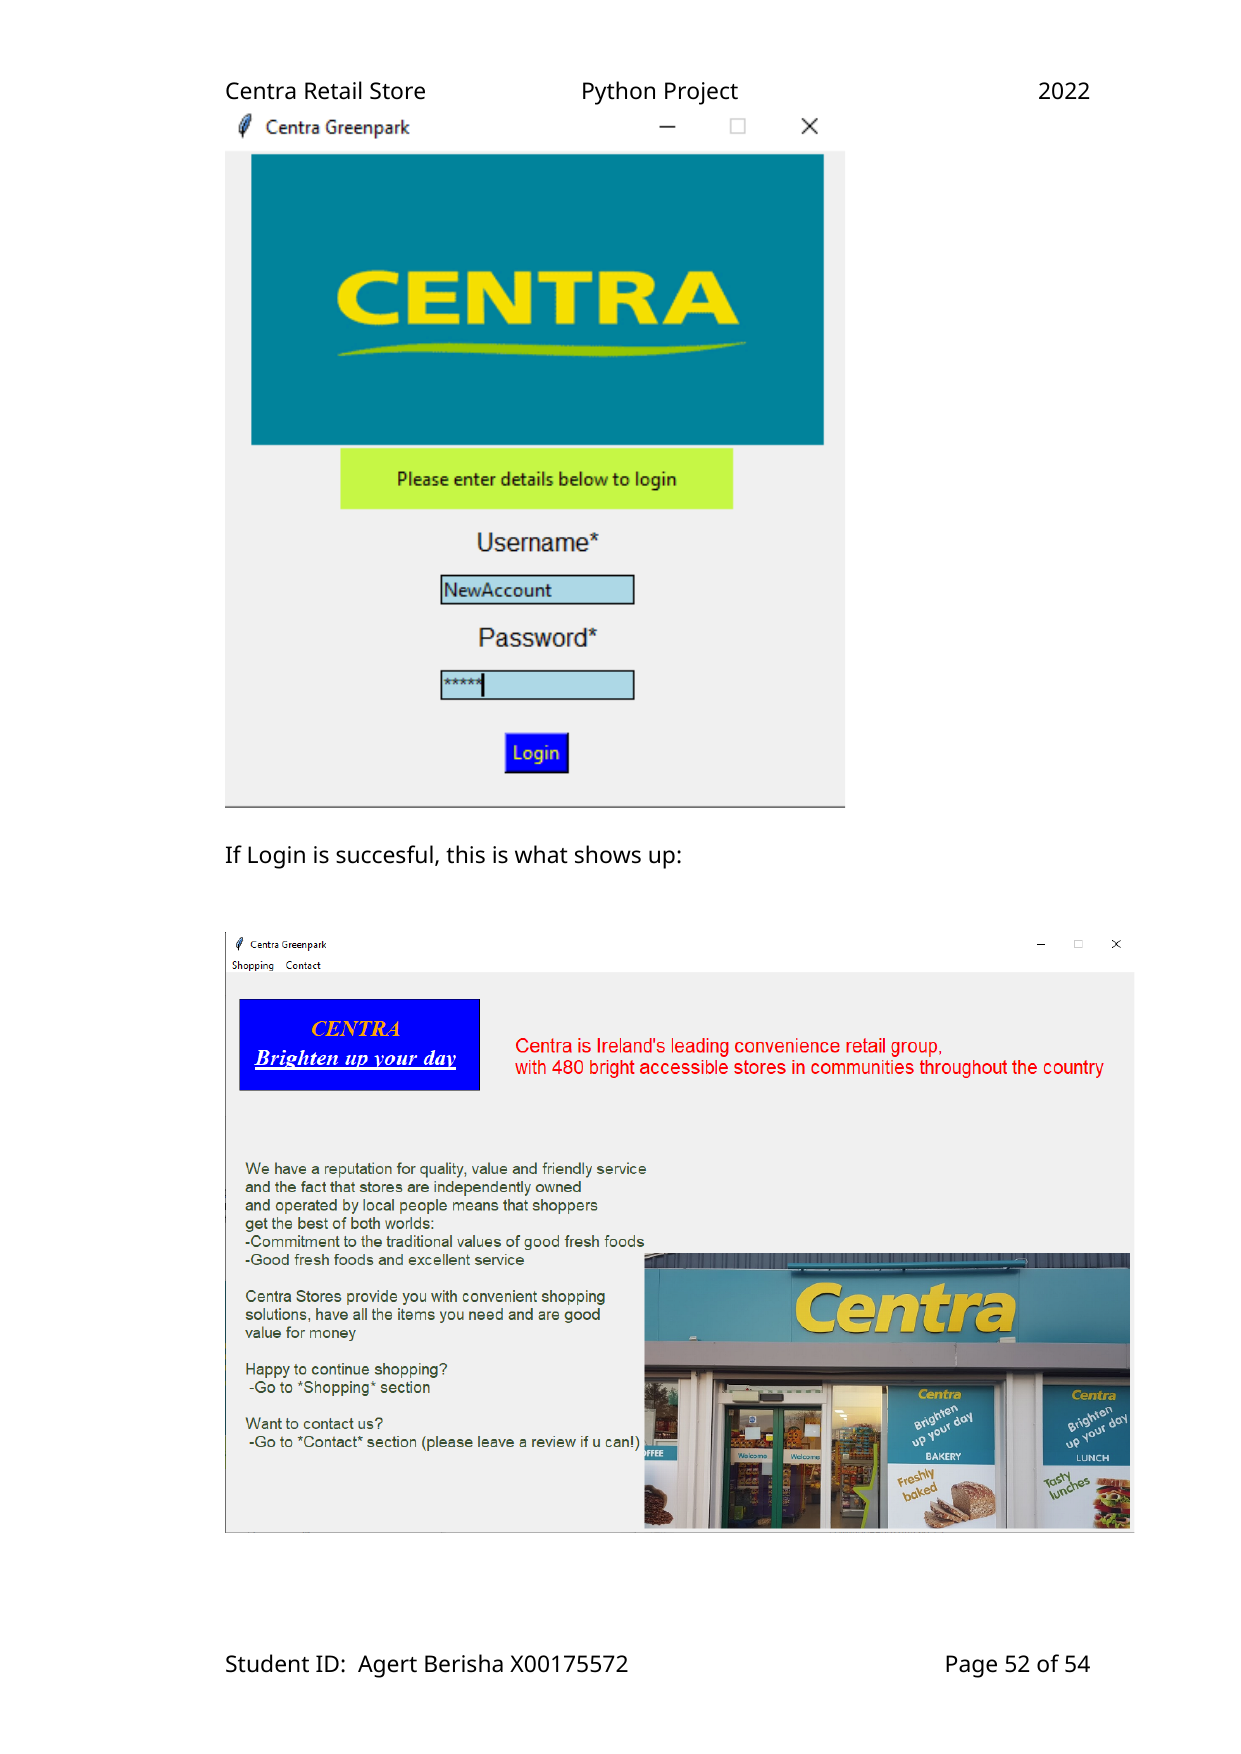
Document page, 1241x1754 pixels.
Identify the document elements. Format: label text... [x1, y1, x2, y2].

text If Login is succesful, this is what shows up: [225, 839, 1135, 870]
picture [225, 106, 846, 808]
picture [225, 932, 1135, 1533]
